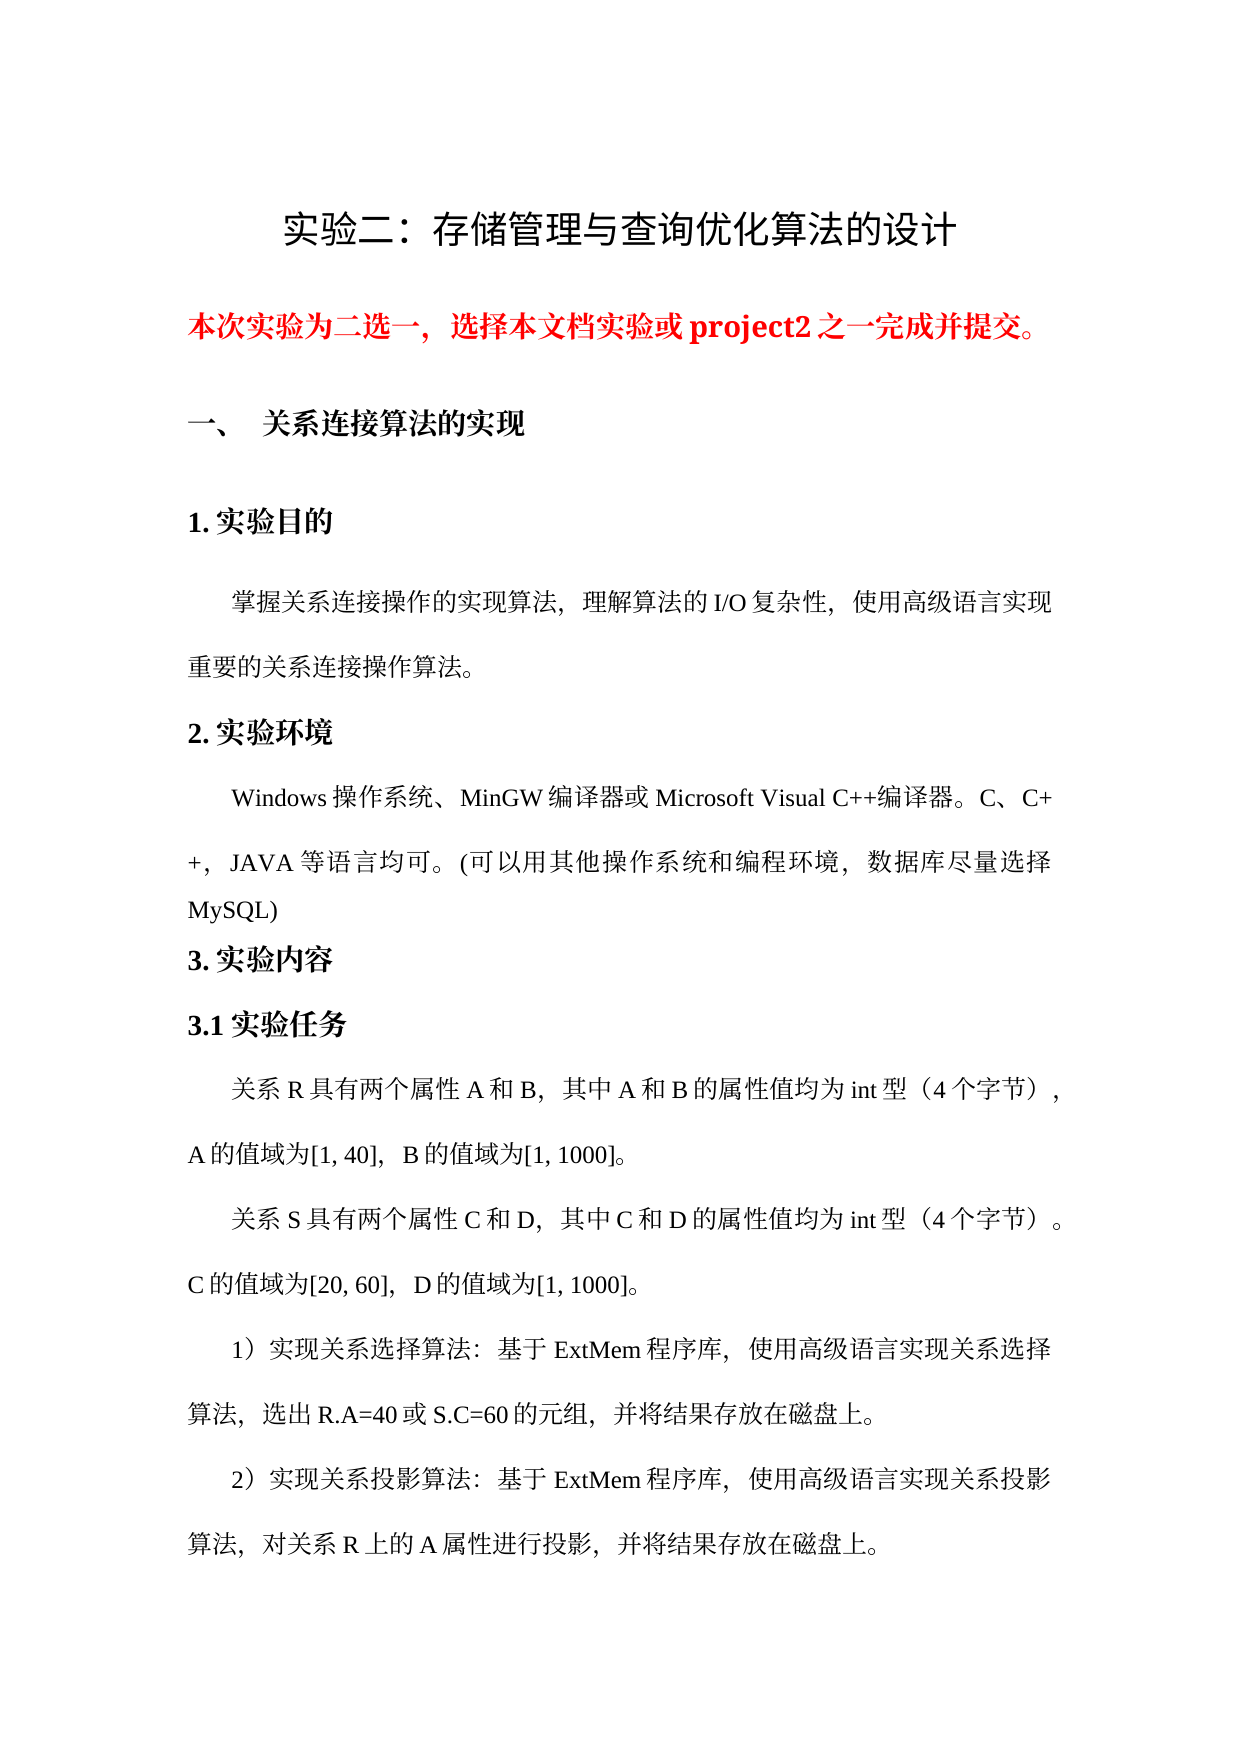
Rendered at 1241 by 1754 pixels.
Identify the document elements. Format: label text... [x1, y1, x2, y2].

text 掌握关系连接操作的实现算法，理解算法的I/O复杂性，使用高级语言实现重要的关系连接操作算法。 [187, 568, 1053, 698]
text 1. 实验目的 [187, 487, 1053, 552]
text Windows操作系统、MinGW编译器或Microsoft Visual C++编译器。C、C++，JAVA等语言均可。(可以用其他操作系统和编程环境，数据库尽量选择MySQL) [187, 763, 1053, 926]
text 3. 实验内容 [187, 926, 1053, 991]
text 3.1 实验任务 [187, 991, 1053, 1056]
text 实验二：存储管理与查询优化算法的设计 [187, 194, 1053, 259]
text 关系R具有两个属性A和B，其中A和B的属性值均为int型（4个字节），A的值域为[1, 40]，B的值域为[1, 1000]。 [187, 1056, 1053, 1186]
text 2. 实验环境 [187, 698, 1053, 763]
text 本次实验为二选一，选择本文档实验或project2之一完成并提交。 [187, 292, 1053, 357]
list 关系连接算法的实现 [187, 389, 1053, 454]
text 1）实现关系选择算法：基于ExtMem程序库，使用高级语言实现关系选择算法，选出R.A=40或S.C=60的元组，并将结果存放在磁盘上。 [187, 1316, 1053, 1446]
text 2）实现关系投影算法：基于ExtMem程序库，使用高级语言实现关系投影算法，对关系R上的A属性进行投影，并将结果存放在磁盘上。 [187, 1446, 1053, 1576]
text 关系S具有两个属性C和D，其中C和D的属性值均为int型（4个字节）。C的值域为[20, 60]，D的值域为[1, 1000]。 [187, 1186, 1053, 1316]
